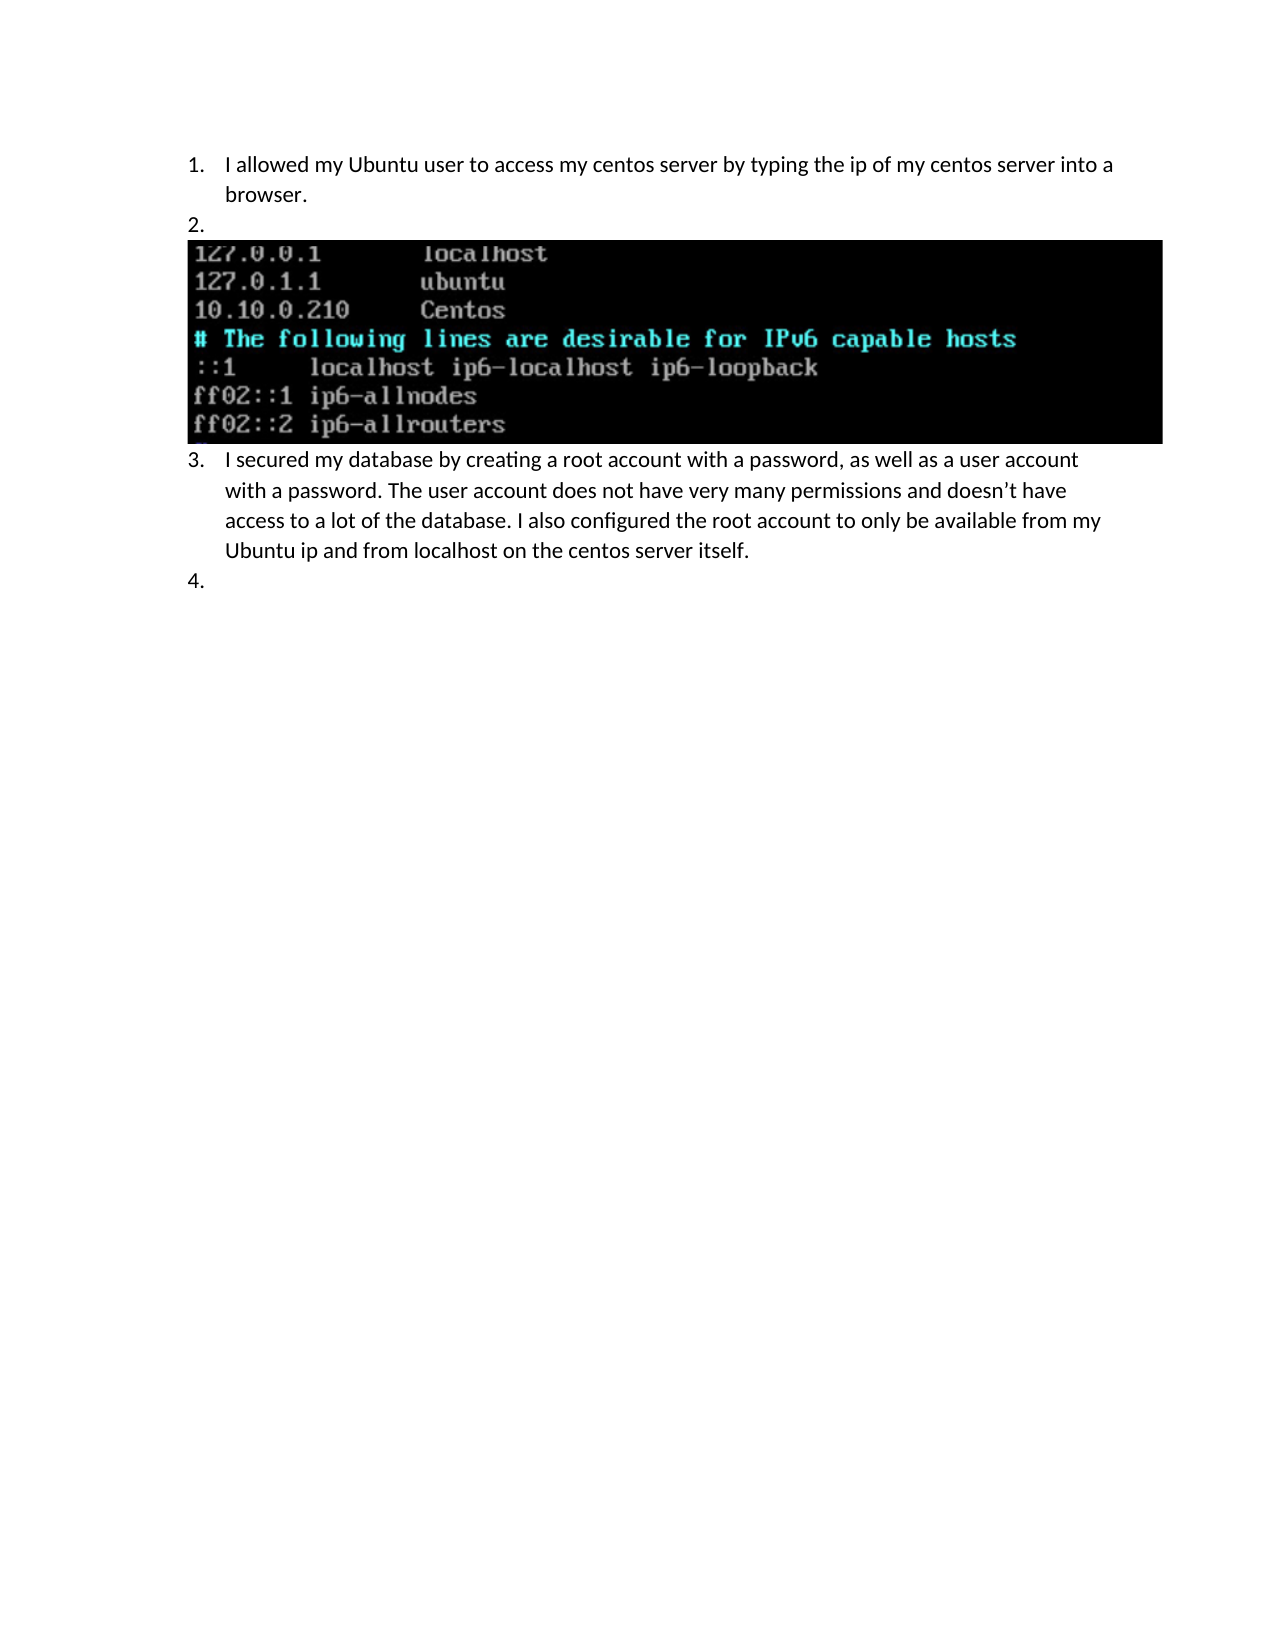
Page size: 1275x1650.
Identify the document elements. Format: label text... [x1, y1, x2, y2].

list I allowed my Ubuntu user to access my centos server by typing the ip of my centos server into a browser. [187, 150, 1125, 208]
picture [187, 240, 1163, 444]
list I secured my database by creating a root account with a password, as well as a user account with a password. The user account does not have very many permissions and doesn’t have access to a lot of the database. I also configured the root account to only be available from my Ubuntu ip and from localhost on the centos server itself. [187, 446, 1125, 564]
